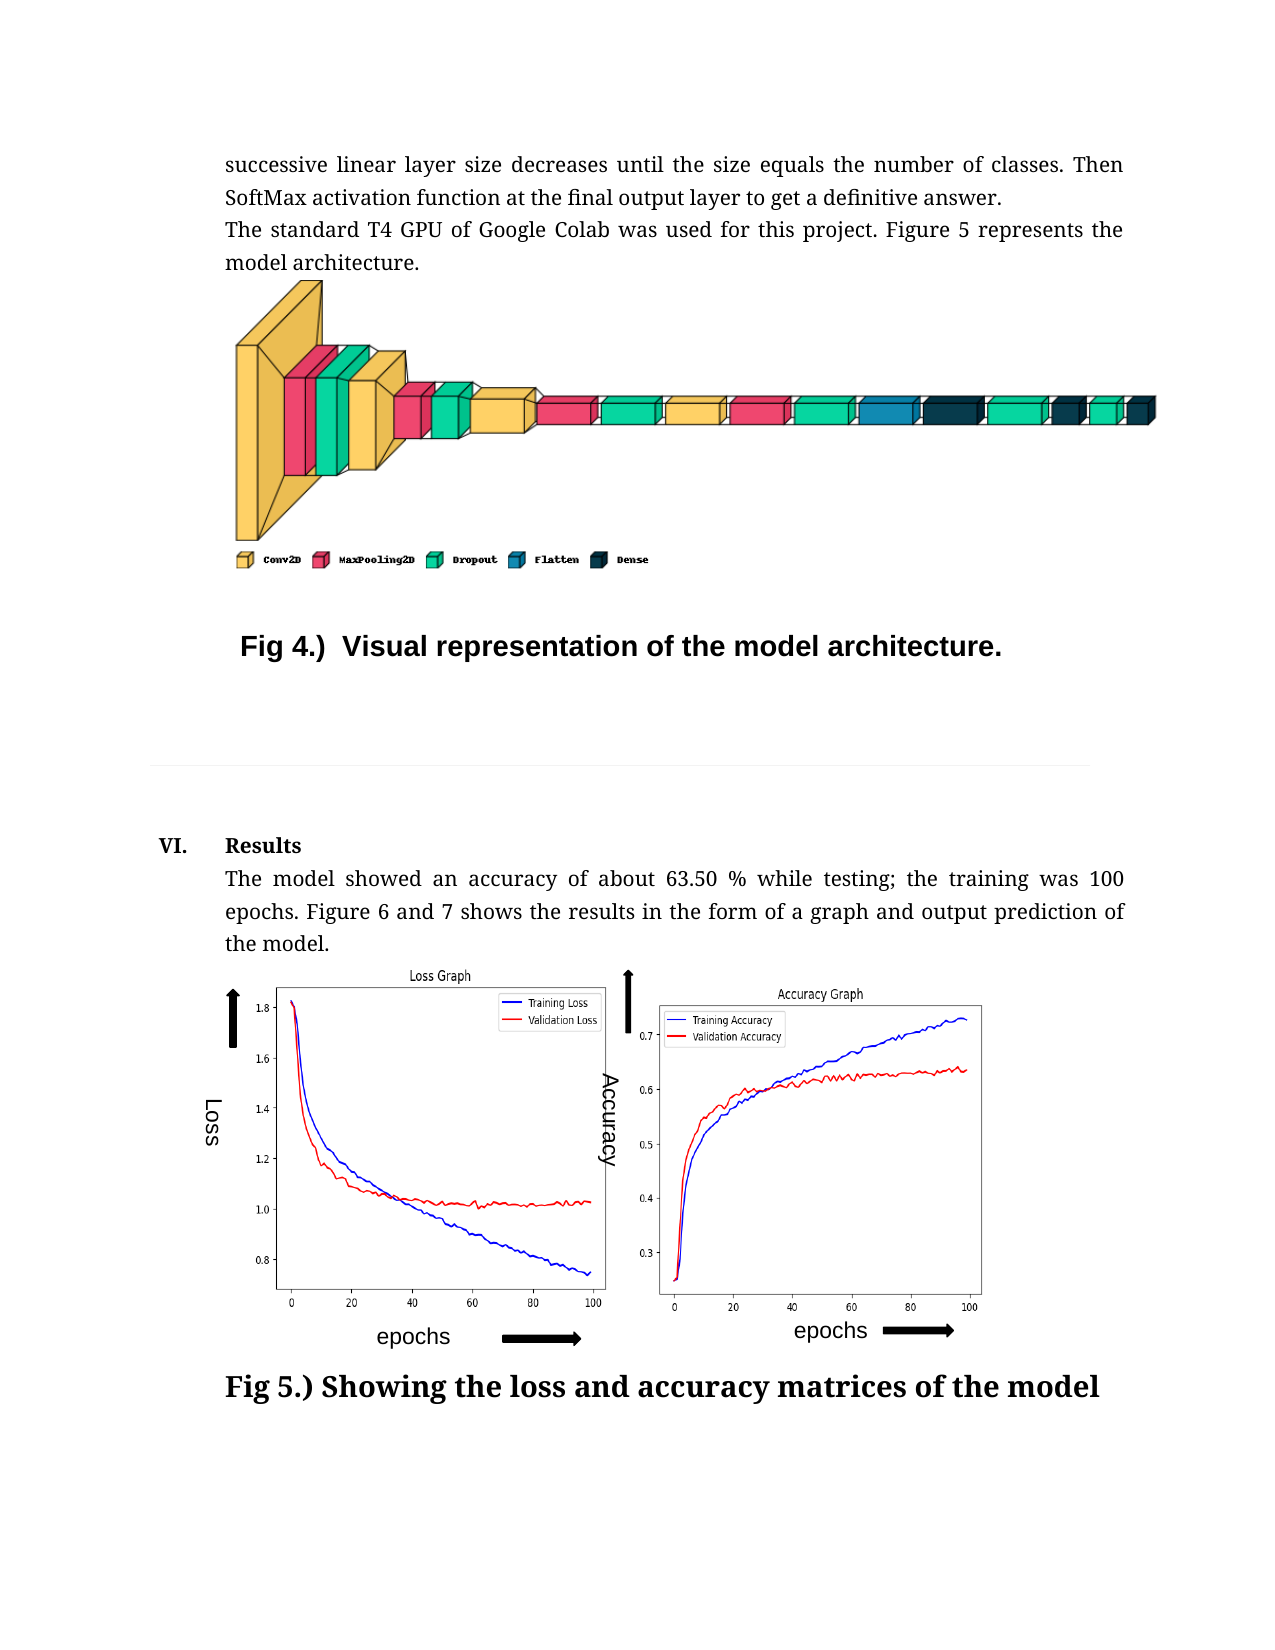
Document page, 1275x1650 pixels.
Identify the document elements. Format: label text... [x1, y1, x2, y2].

picture [603, 1115, 611, 1120]
text Fig 5.) Showing the loss and accuracy matrices of the model [225, 1367, 1125, 1406]
picture [226, 280, 1166, 579]
picture [248, 961, 611, 1316]
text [225, 150, 1125, 211]
list Results [187, 832, 1125, 860]
picture [632, 980, 987, 1320]
text The model showed an accuracy of about 63.50 % while testing; the training was 100 epochs. Figure 6 and 7 shows the results in the form of a graph and output prediction of the model. [225, 864, 1125, 958]
text The standard T4 GPU of Google Colab was used for this project. Figure 5 represents the model architecture. [225, 215, 1125, 276]
